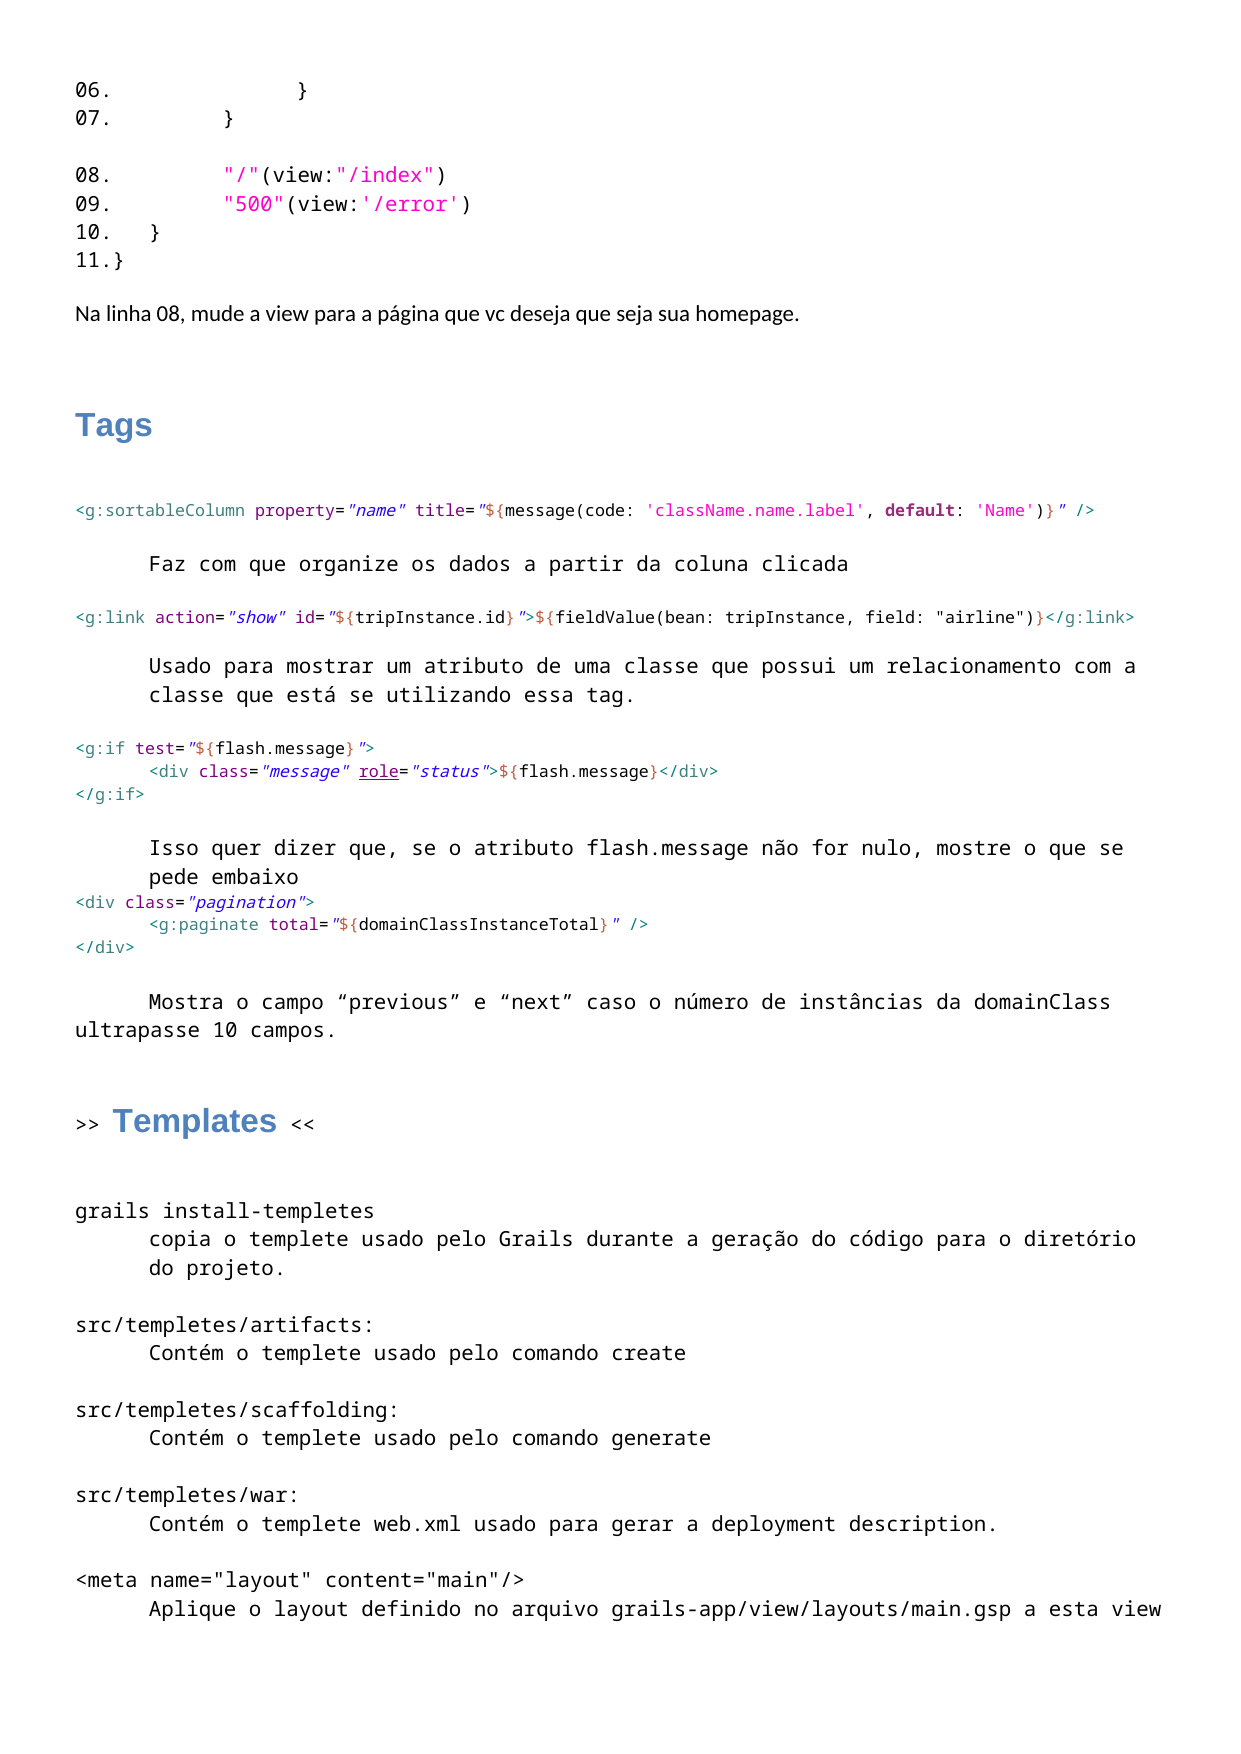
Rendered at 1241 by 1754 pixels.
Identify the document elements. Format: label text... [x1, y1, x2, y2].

text <div class="message" role="status">${flash.message}</div> [75, 759, 1165, 782]
text <meta name="layout" content="main"/> [75, 1565, 1165, 1594]
text Usado para mostrar um atributo de uma classe que possui um relacionamento com a classe que está se utilizando essa tag. [148, 652, 1165, 708]
text Contém o templete usado pelo comando generate [75, 1423, 1165, 1452]
text copia o templete usado pelo Grails durante a geração do código para o diretório do projeto. [148, 1224, 1165, 1281]
text >> Templates << [75, 1101, 1165, 1139]
text </g:if> [75, 782, 1165, 805]
text src/templetes/scaffolding: [75, 1395, 1165, 1423]
text <g:if test="${flash.message}"> [75, 737, 1165, 759]
text Contém o templete web.xml usado para gerar a deployment description. [75, 1509, 1165, 1537]
text src/templetes/artifacts: [75, 1310, 1165, 1338]
text <div class="pagination"> [75, 890, 1165, 913]
text <g:paginate total="${domainClassInstanceTotal}" /> [75, 913, 1165, 936]
text src/templetes/war: [75, 1480, 1165, 1509]
text </div> [75, 936, 1165, 958]
text Faz com que organize os dados a partir da coluna clicada [148, 549, 1165, 578]
text <g:sortableColumn property="name" title="${message(code: 'className.name.label', default: 'Name')}" /> [75, 498, 1165, 521]
text 10. } [75, 217, 1165, 246]
text 06. } [75, 75, 1165, 103]
text Tags [75, 405, 1165, 443]
text Na linha 08, mude a view para a página que vc deseja que seja sua homepage. [75, 299, 1165, 327]
text 07. } [75, 103, 1165, 132]
text Isso quer dizer que, se o atributo flash.message não for nulo, mostre o que se pede embaixo [148, 833, 1165, 890]
text 09. "500"(view:'/error') [75, 189, 1165, 217]
text 08. "/"(view:"/index") [75, 160, 1165, 189]
text <g:link action="show" id="${tripInstance.id}">${fieldValue(bean: tripInstance, field: "airline")}</g:link> [75, 606, 1165, 629]
text grails install-templetes [75, 1196, 1165, 1224]
text 11.} [75, 246, 1165, 274]
text Aplique o layout definido no arquivo grails-app/view/layouts/main.gsp a esta view [75, 1594, 1165, 1622]
text Mostra o campo “previous” e “next” caso o número de instâncias da domainClass ultrapasse 10 campos. [75, 987, 1165, 1044]
text Contém o templete usado pelo comando create [75, 1338, 1165, 1367]
